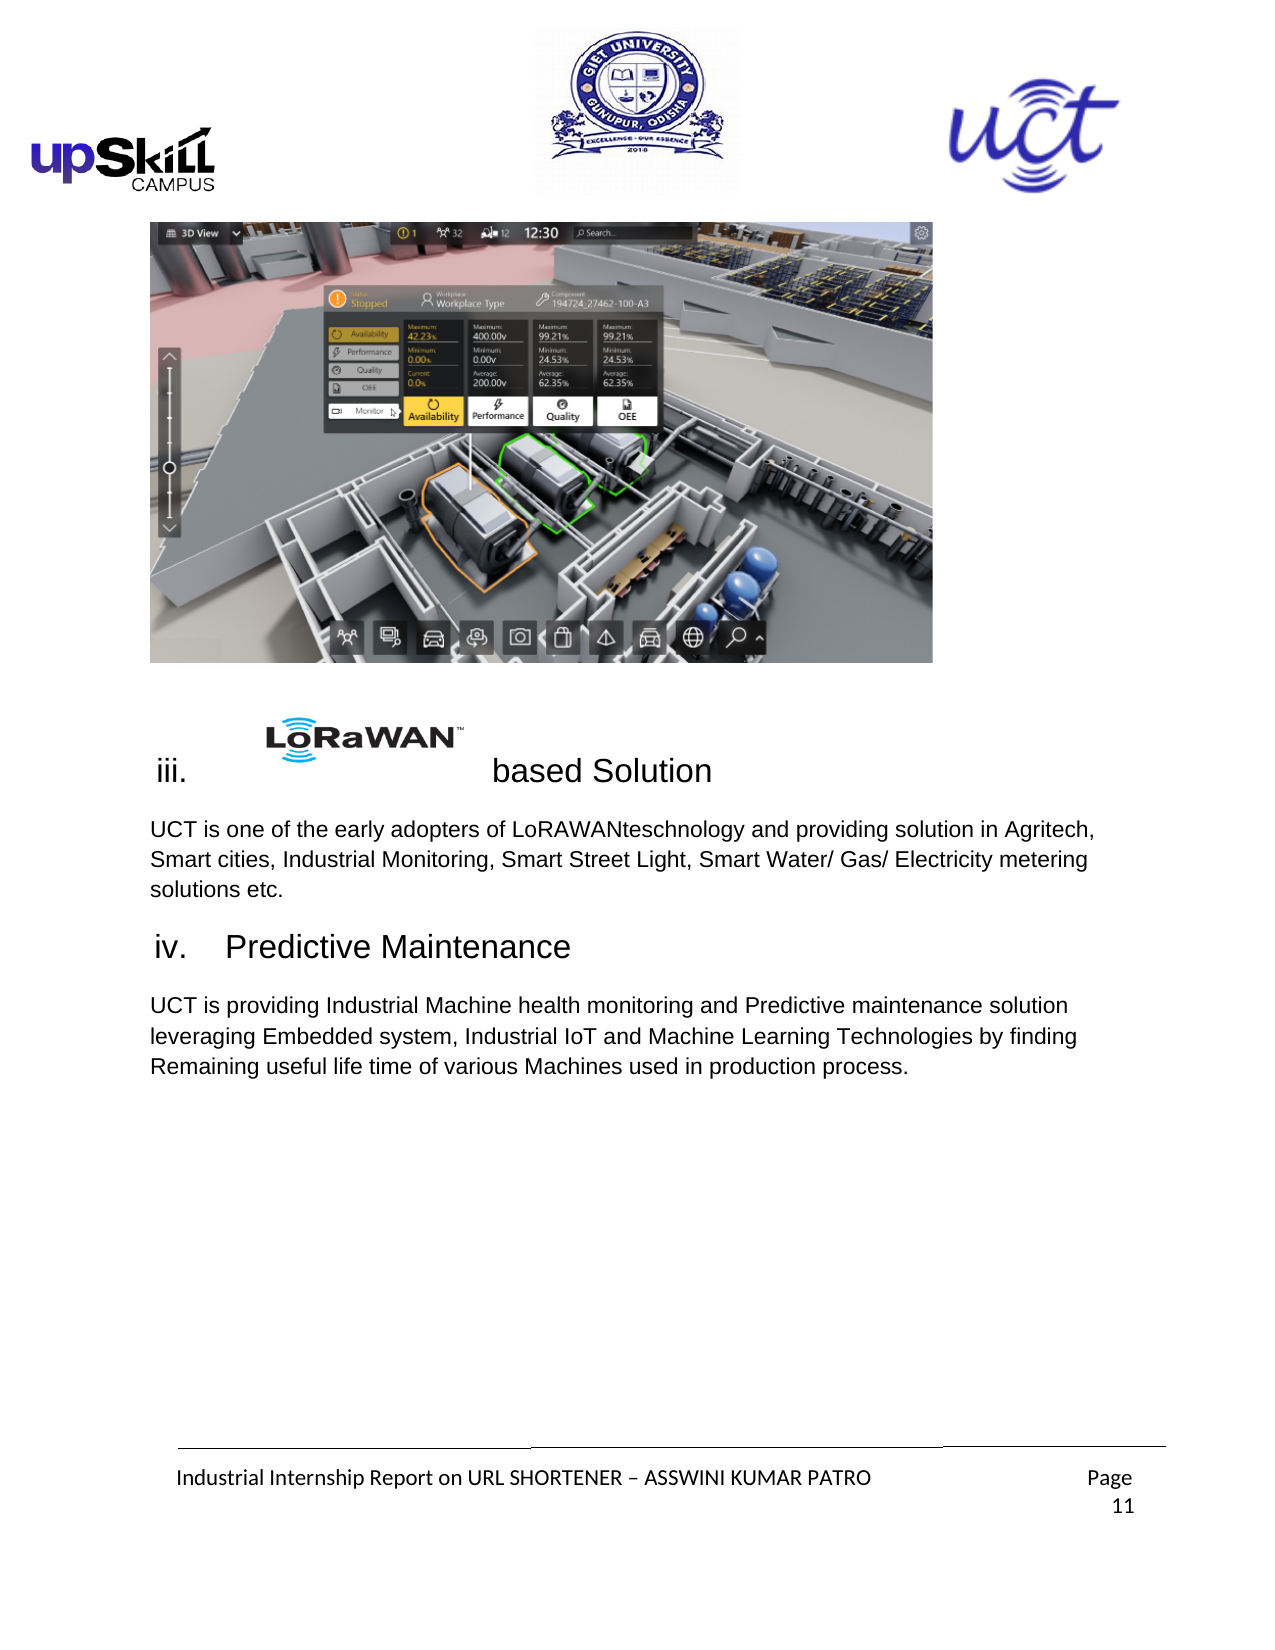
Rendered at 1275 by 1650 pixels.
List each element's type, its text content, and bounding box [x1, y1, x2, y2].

picture [946, 69, 1125, 195]
picture [225, 687, 492, 783]
picture [533, 28, 742, 195]
list Predictive Maintenance [187, 927, 1134, 966]
text UCT is providing Industrial Machine health monitoring and Predictive maintenance solution leveraging Embedded system, Industrial IoT and Machine Learning Technologies by finding Remaining useful life time of various Machines used in production process. [150, 992, 1134, 1079]
text UCT is one of the early adopters of LoRAWANteschnology and providing solution in Agritech, Smart cities, Industrial Monitoring, Smart Street Light, Smart Water/ Gas/ Electricity metering solutions etc. [150, 816, 1134, 903]
picture [0, 114, 246, 195]
picture [150, 222, 933, 663]
